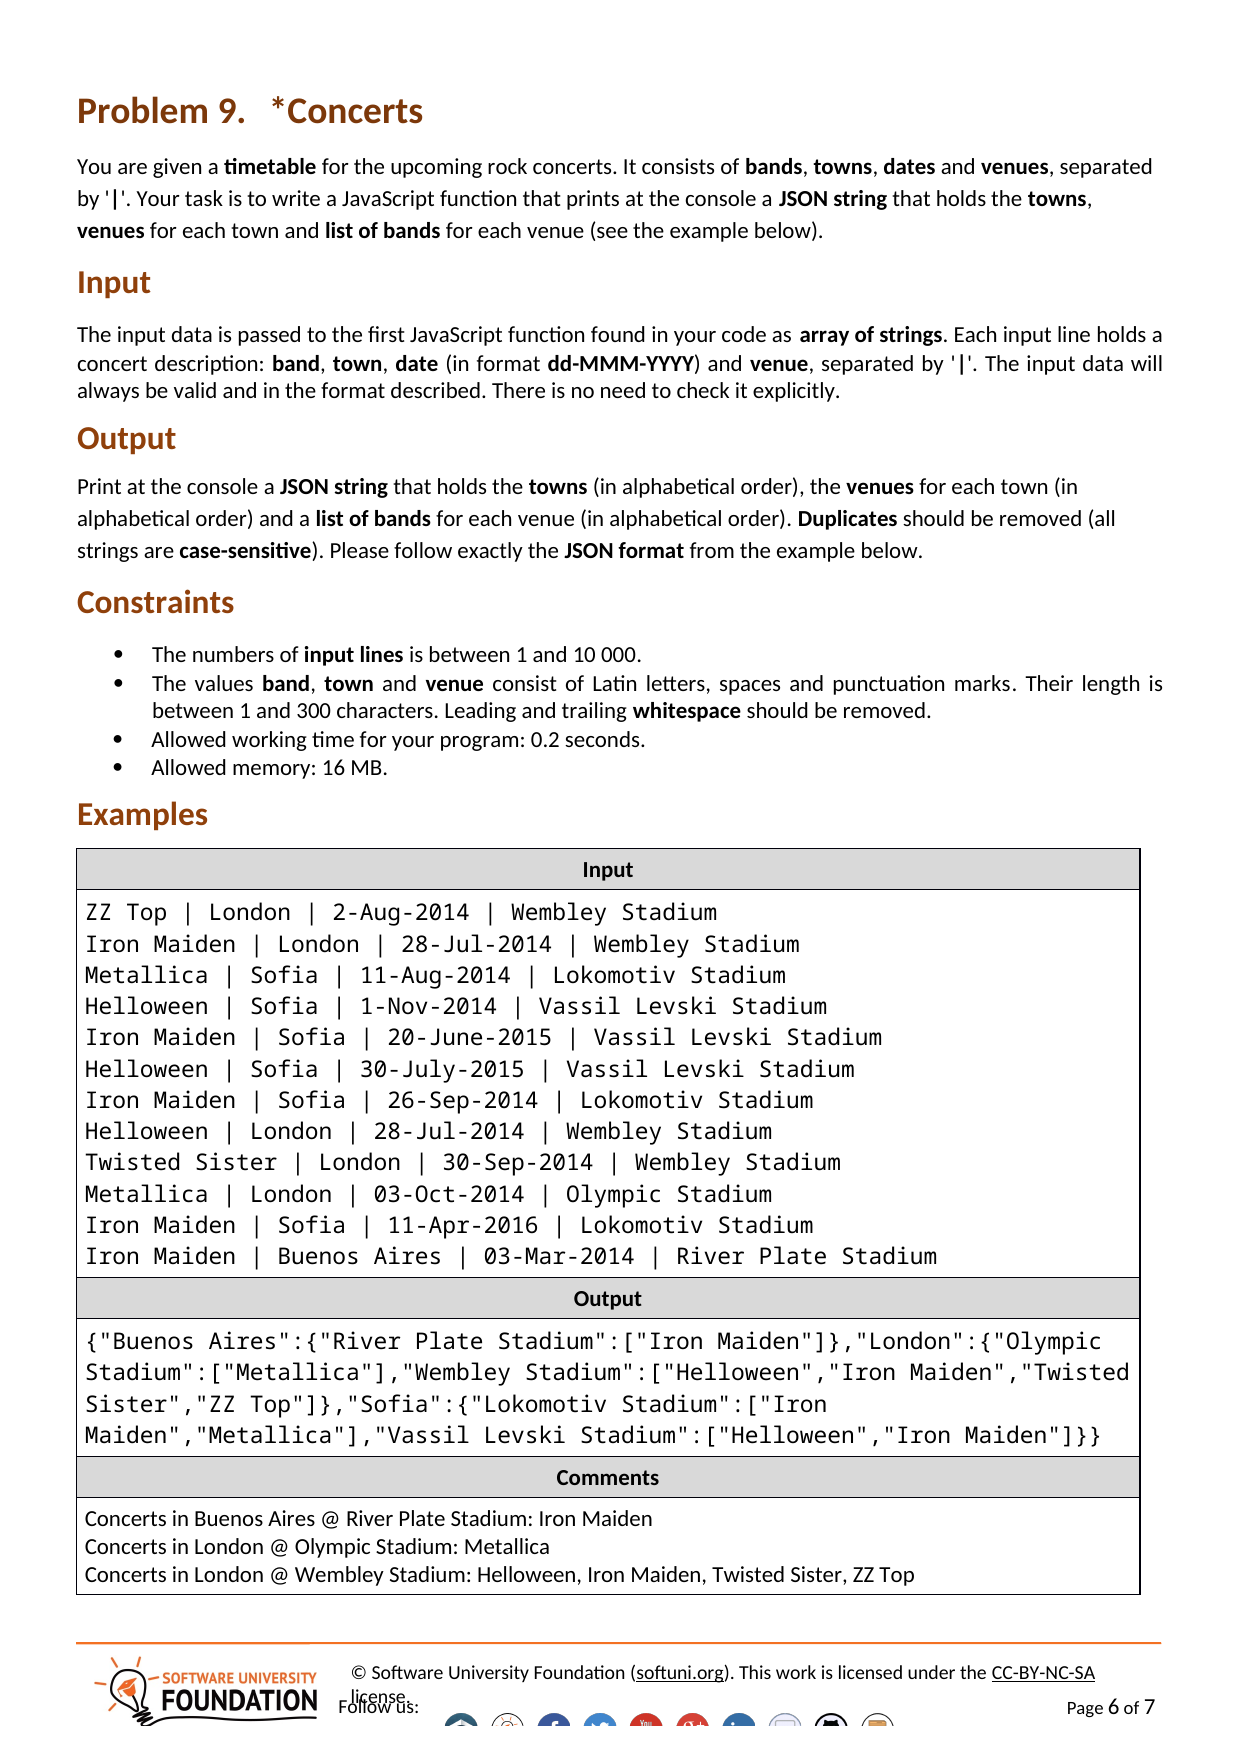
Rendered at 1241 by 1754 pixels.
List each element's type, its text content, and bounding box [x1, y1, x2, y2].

picture [676, 1713, 709, 1726]
picture [722, 1713, 755, 1726]
subtitle Constraints [77, 581, 1163, 622]
list The values band, town and venue consist of Latin letters, spaces and punctuation marks. Their length is between 1 and 300 characters. Leading and trailing whitespace should be removed. [114, 669, 1163, 725]
subtitle Output [77, 417, 1163, 458]
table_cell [77, 1498, 1139, 1594]
list Allowed working time for your program: 0.2 seconds. [114, 725, 1163, 753]
list Allowed memory: 16 MB. [114, 753, 1163, 781]
list The numbers of input lines is between 1 and 10 000. [114, 641, 1163, 669]
table_cell Output [77, 1278, 1139, 1318]
text The input data is passed to the first JavaScript function found in your code as array of strings. Each input line holds a concert description: band, town, date (in format dd-MMM-YYYY) and venue, separated by '|'. The input data will always be valid and in the format described. There is no need to check it explicitly. [77, 321, 1163, 405]
picture [93, 1655, 317, 1726]
table_cell Comments [77, 1457, 1139, 1497]
picture [491, 1713, 524, 1726]
picture [583, 1713, 617, 1726]
picture [629, 1713, 663, 1726]
picture [537, 1713, 570, 1726]
table_header Input [77, 849, 1139, 889]
subtitle Input [77, 261, 1163, 302]
picture [768, 1713, 802, 1726]
table_cell ZZ Top | London | 2-Aug-2014 | Wembley Stadium Iron Maiden | London | 28-Jul-2014 | Wembley Stadium Metallica | Sofia | 11-Aug-2014 | Lokomotiv Stadium Helloween | Sofia | 1-Nov-2014 | Vassil Levski Stadium Iron Maiden | Sofia | 20-June-2015 | Vassil Levski Stadium Helloween | Sofia | 30-July-2015 | Vassil Levski Stadium Iron Maiden | Sofia | 26-Sep-2014 | Lokomotiv Stadium Helloween | London | 28-Jul-2014 | Wembley Stadium Twisted Sister | London | 30-Sep-2014 | Wembley Stadium Metallica | London | 03-Oct-2014 | Olympic Stadium Iron Maiden | Sofia | 11-Apr-2016 | Lokomotiv Stadium Iron Maiden | Buenos Aires | 03-Mar-2014 | River Plate Stadium [77, 890, 1139, 1277]
subtitle *Concerts [77, 87, 1163, 133]
text You are given a timetable for the upcoming rock concerts. It consists of bands, towns, dates and venues, separated by '|'. Your task is to write a JavaScript function that prints at the console a JSON string that holds the towns, venues for each town and list of bands for each venue (see the example below). [77, 152, 1163, 245]
subtitle Examples [77, 793, 1163, 834]
picture [444, 1713, 478, 1726]
picture [861, 1713, 894, 1726]
table_cell {"Buenos Aires":{"River Plate Stadium":["Iron Maiden"]},"London":{"Olympic Stadium":["Metallica"],"Wembley Stadium":["Helloween","Iron Maiden","Twisted Sister","ZZ Top"]},"Sofia":{"Lokomotiv Stadium":["Iron Maiden","Metallica"],"Vassil Levski Stadium":["Helloween","Iron Maiden"]}} [77, 1319, 1139, 1456]
text Print at the console a JSON string that holds the towns (in alphabetical order), the venues for each town (in alphabetical order) and a list of bands for each venue (in alphabetical order). Duplicates should be removed (all strings are case-sensitive). Please follow exactly the JSON format from the example below. [77, 472, 1163, 565]
picture [814, 1713, 848, 1726]
